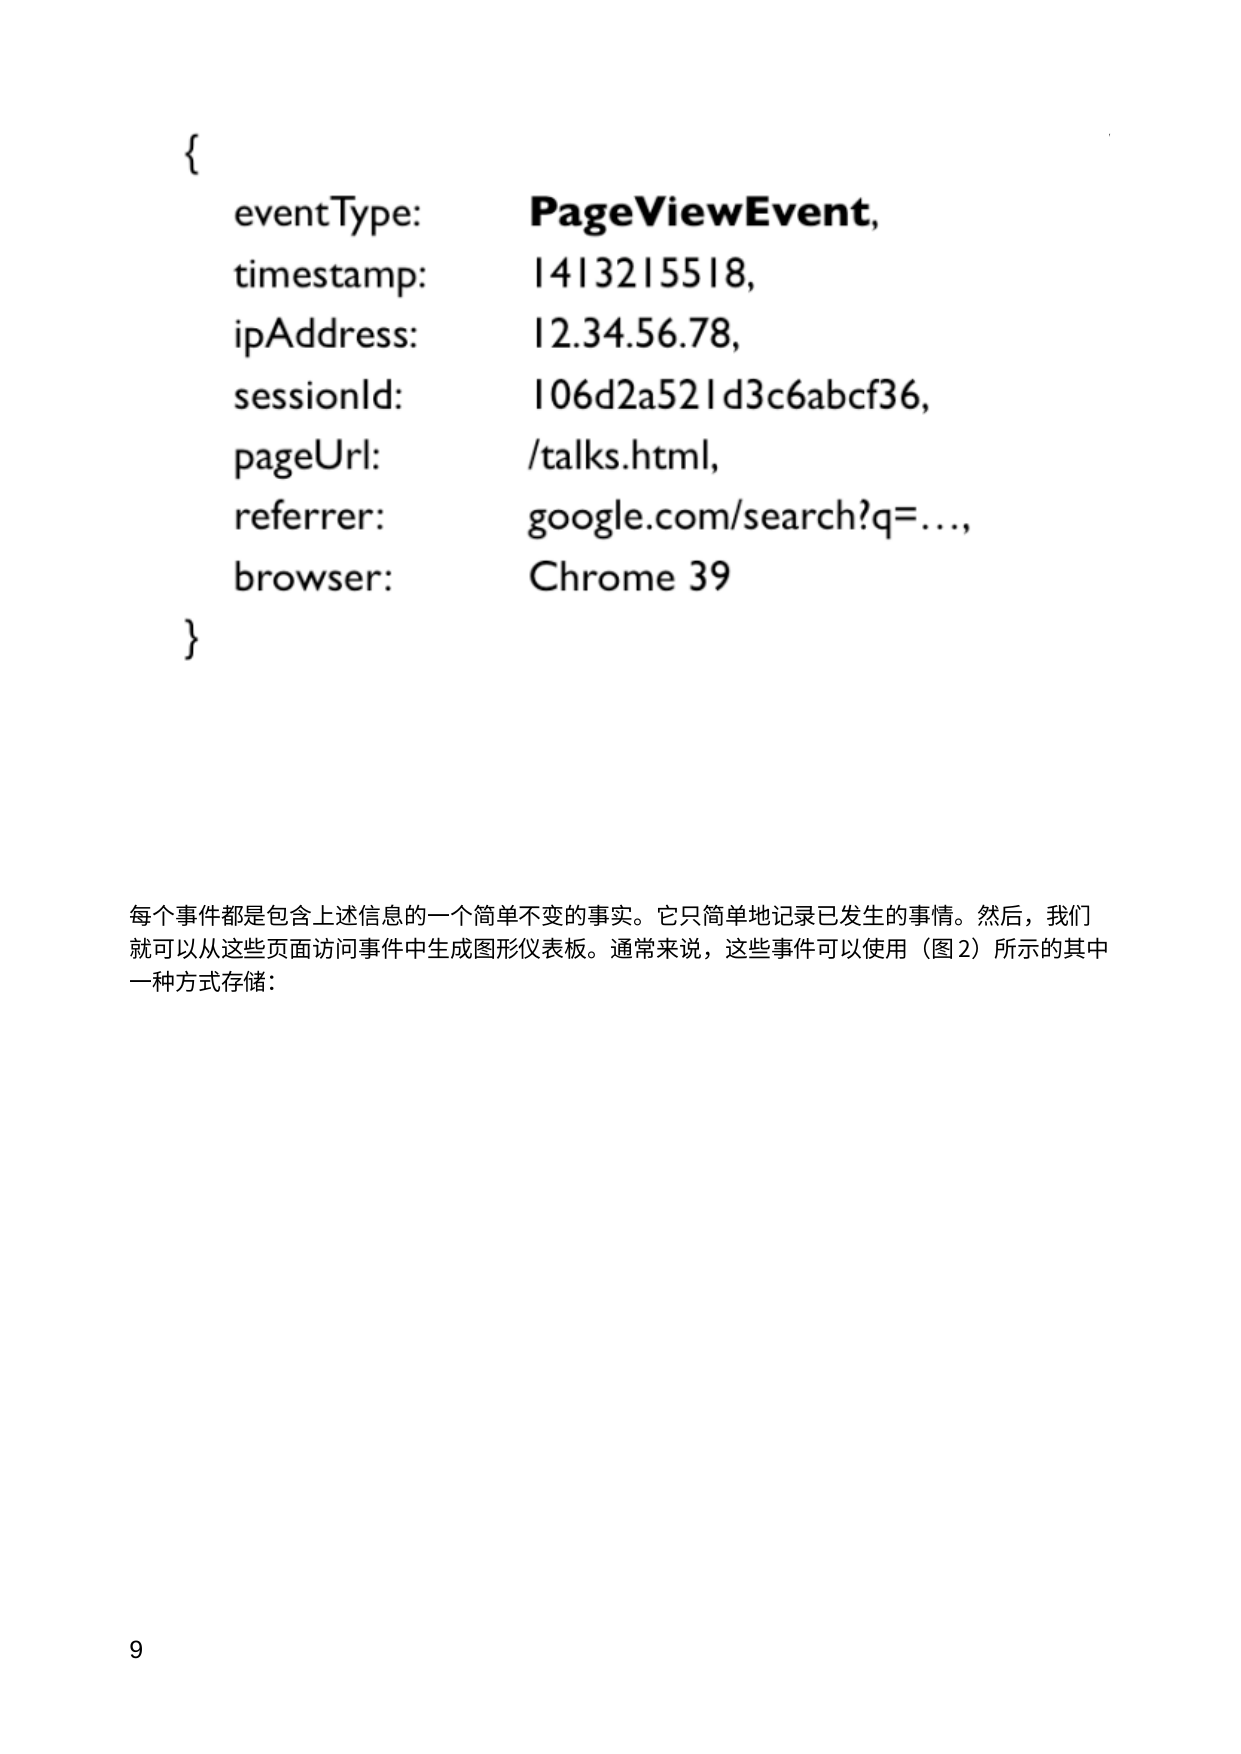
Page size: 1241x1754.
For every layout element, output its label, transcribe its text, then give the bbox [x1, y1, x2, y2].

picture [128, 114, 1110, 692]
text 每个事件都是包含上述信息的一个简单不变的事实。它只简单地记录已发生的事情。然后，我们就可以从这些页面访问事件中生成图形仪表板。通常来说，这些事件可以使用（图2）所示的其中一种方式存储： [129, 897, 1111, 997]
